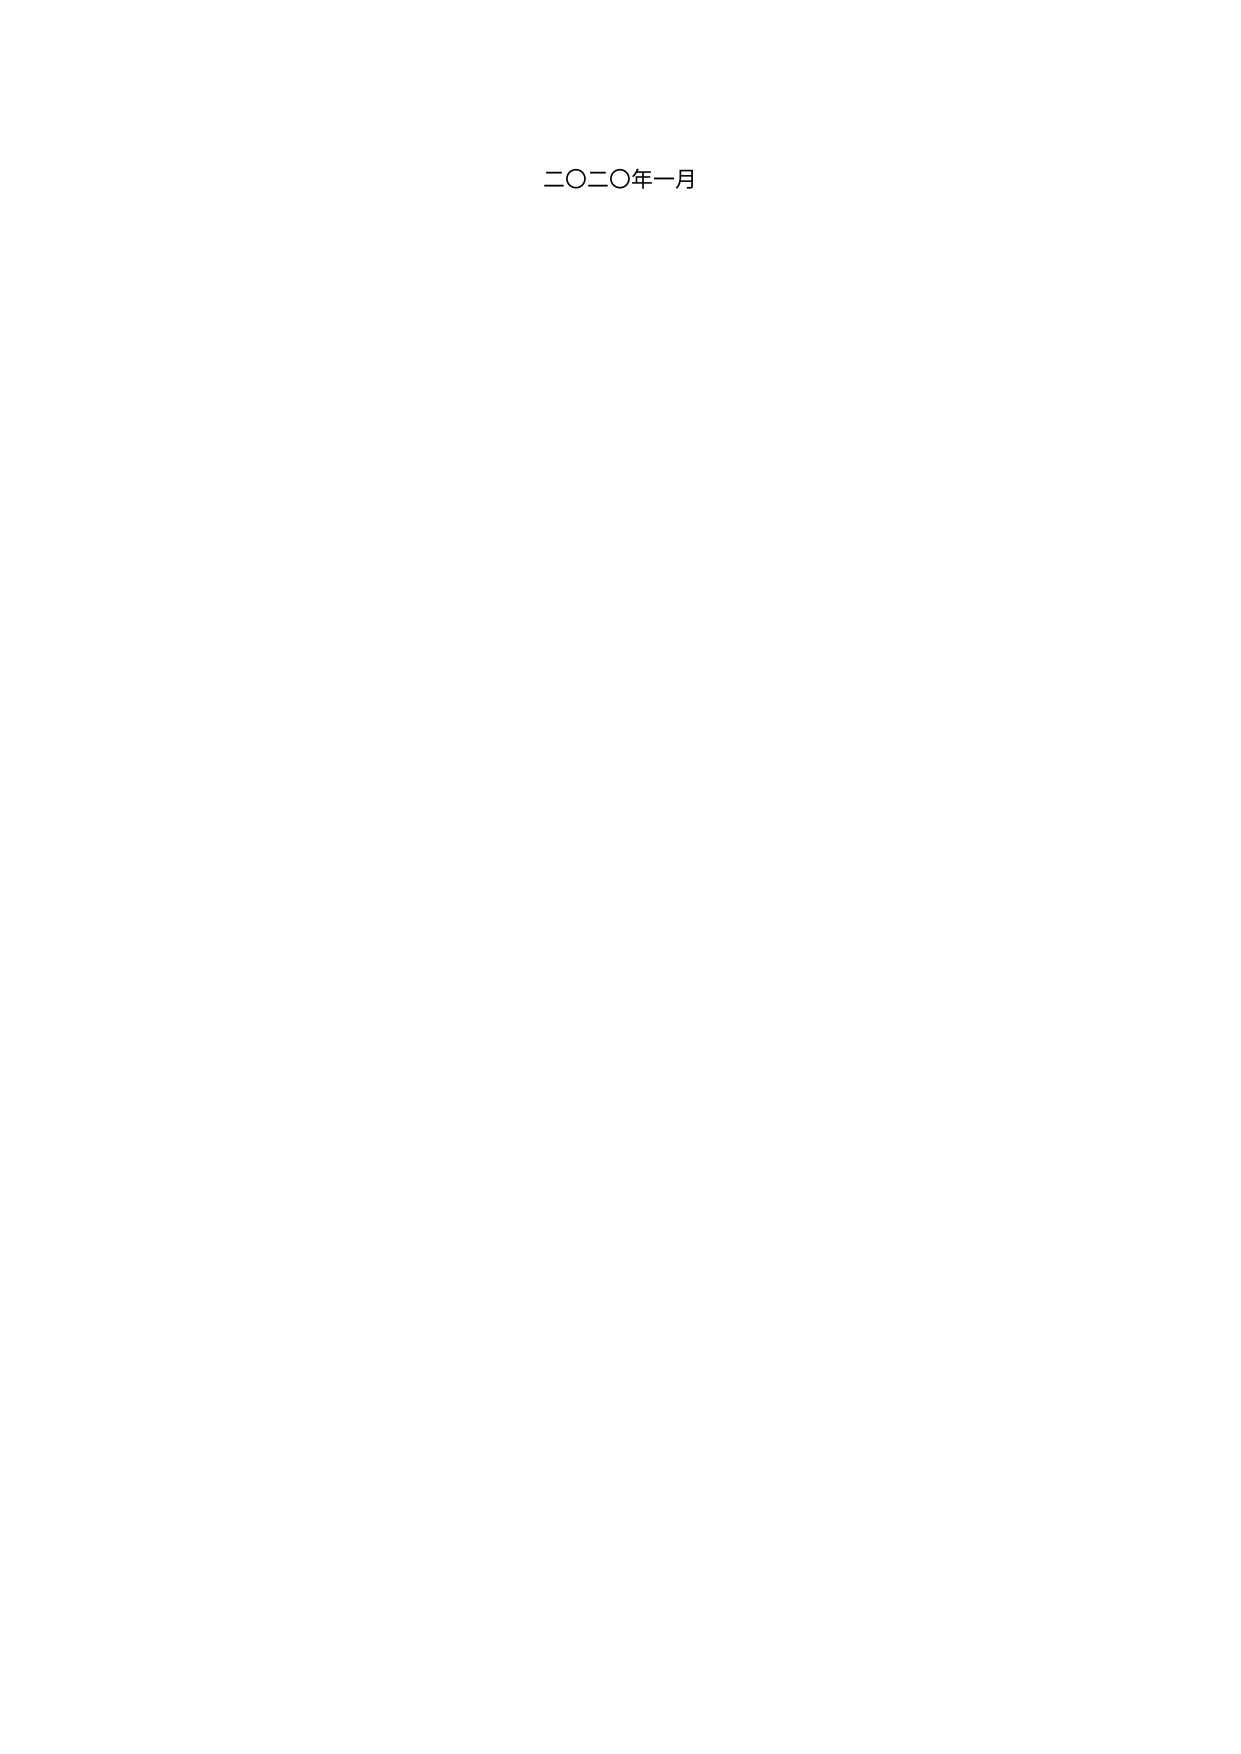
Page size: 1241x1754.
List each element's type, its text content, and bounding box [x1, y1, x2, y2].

text 二〇二〇年一月 [187, 162, 1053, 194]
